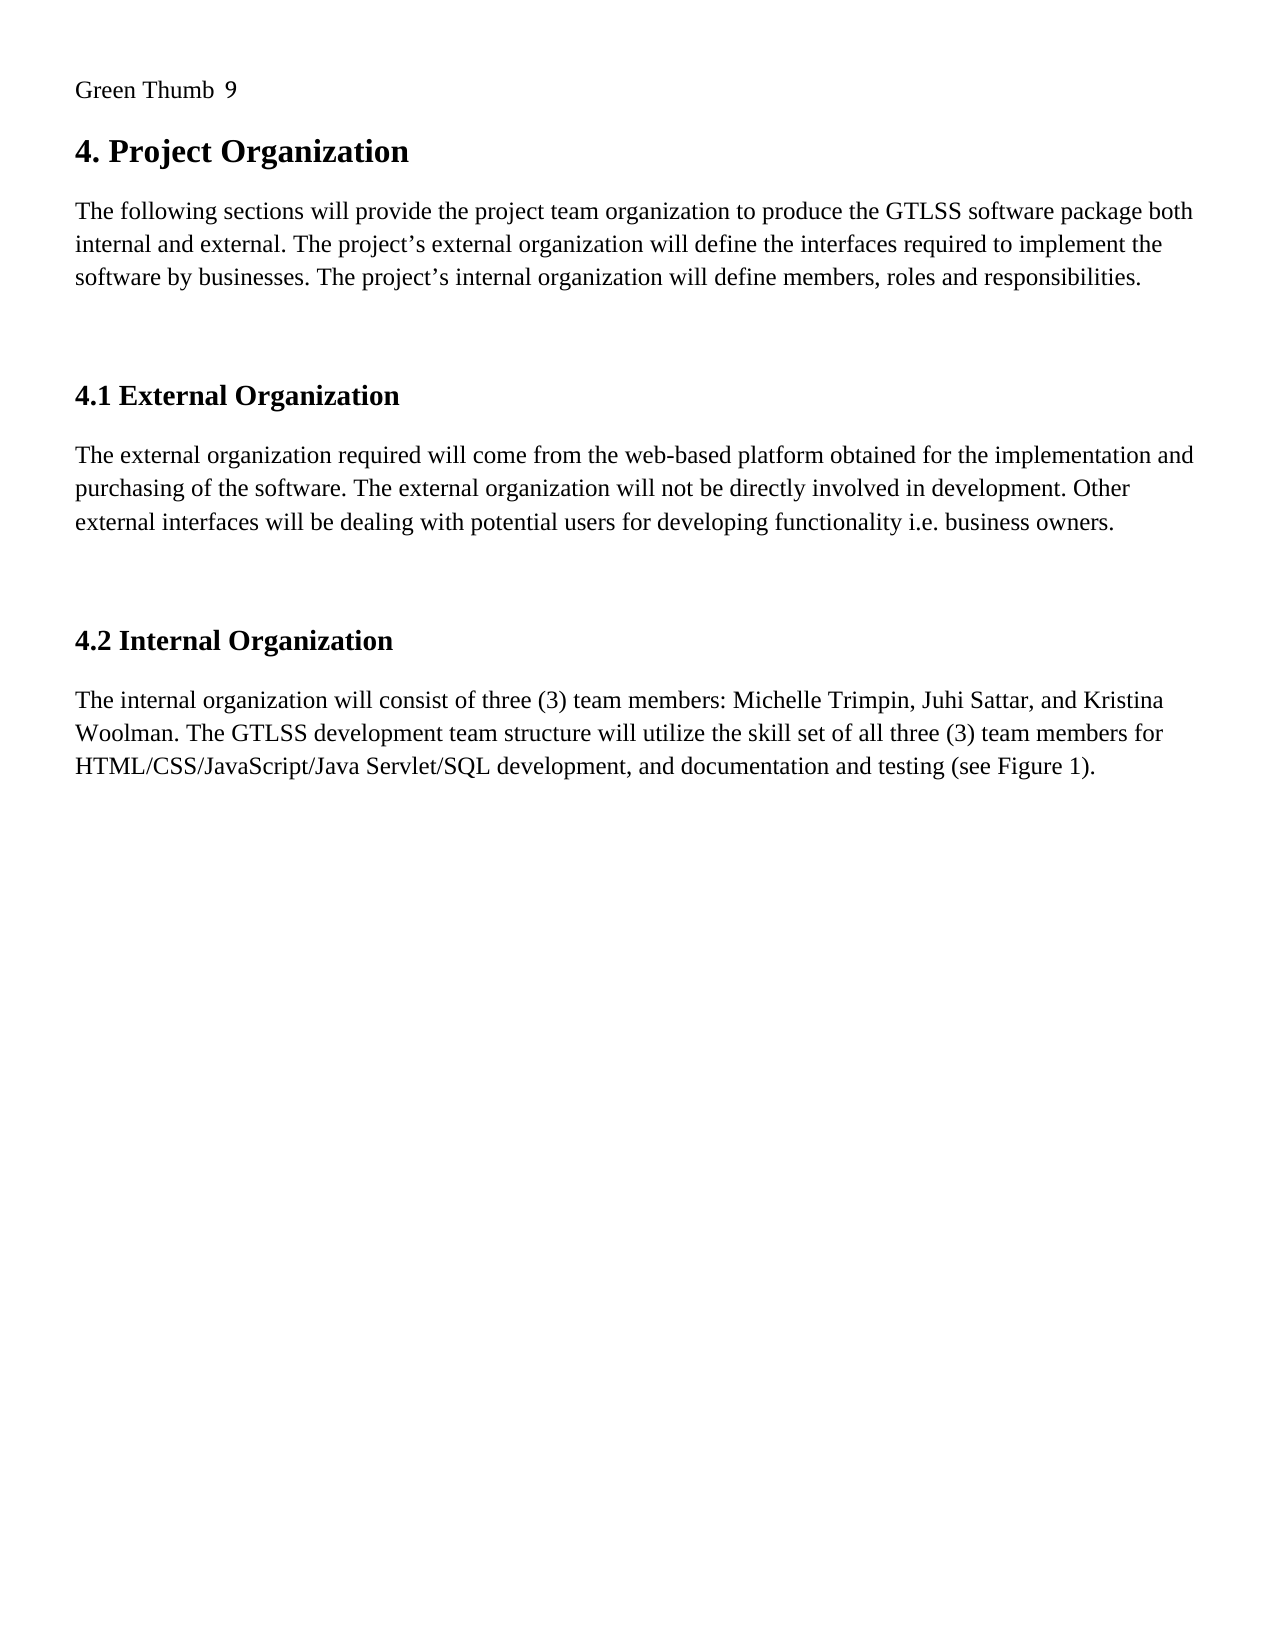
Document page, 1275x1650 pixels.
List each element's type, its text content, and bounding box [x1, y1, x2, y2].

subtitle 4.2 Internal Organization [75, 623, 1200, 656]
text The following sections will provide the project team organization to produce the GTLSS software package both internal and external. The project’s external organization will define the interfaces required to implement the software by businesses. The project’s internal organization will define members, roles and responsibilities. [75, 196, 1200, 291]
subtitle 4. Project Organization [75, 131, 1200, 169]
text The external organization required will come from the web-based platform obtained for the implementation and purchasing of the software. The external organization will not be directly involved in development. Other external interfaces will be dealing with potential users for developing functionality i.e. business owners. [75, 441, 1200, 535]
subtitle 4.1 External Organization [75, 378, 1200, 411]
text The internal organization will consist of three (3) team members: Michelle Trimpin, Juhi Sattar, and Kristina Woolman. The GTLSS development team structure will utilize the skill set of all three (3) team members for HTML/CSS/JavaScript/Java Servlet/SQL development, and documentation and testing (see Figure 1). [75, 685, 1200, 780]
